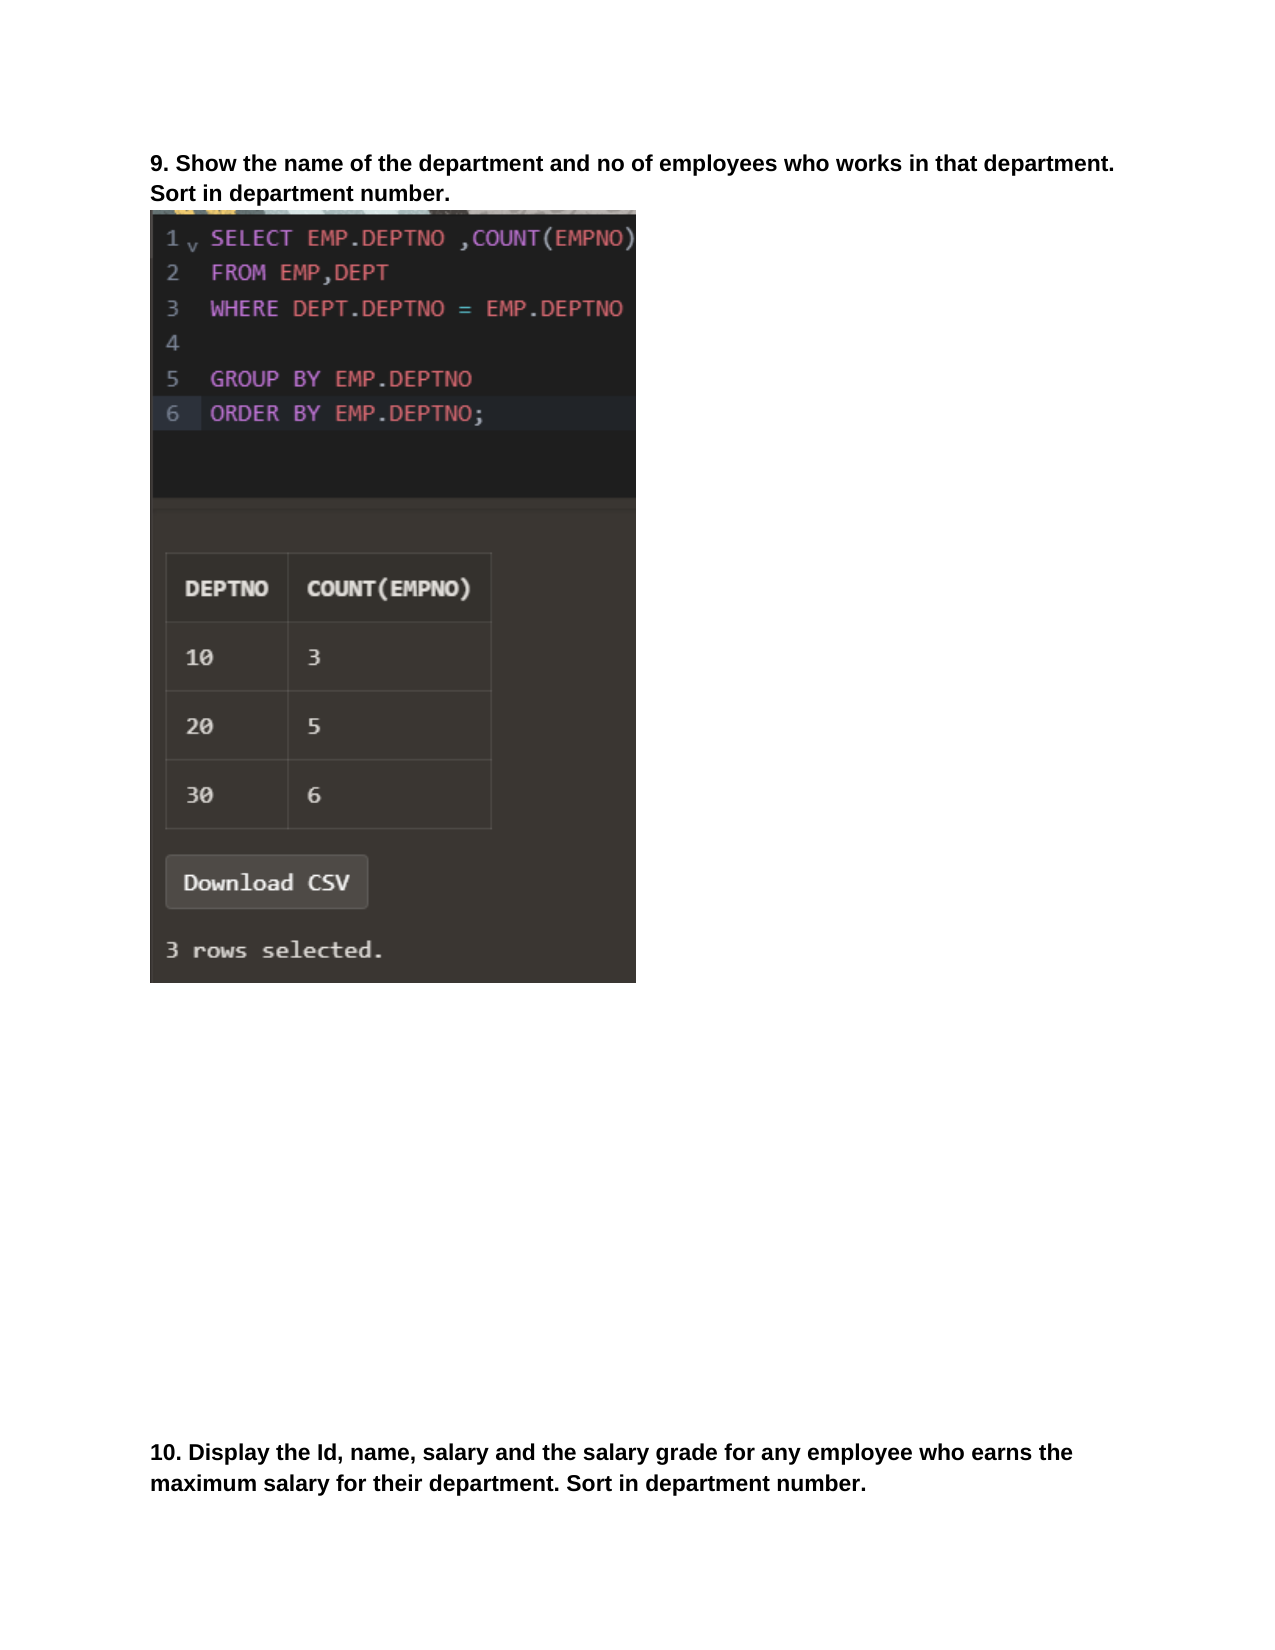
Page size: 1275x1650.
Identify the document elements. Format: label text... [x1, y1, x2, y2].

picture [150, 210, 636, 983]
text 9. Show the name of the department and no of employees who works in that department. Sort in department number. [150, 150, 1125, 207]
text 10. Display the Id, name, salary and the salary grade for any employee who earns the maximum salary for their department. Sort in department number. [150, 1439, 1125, 1496]
